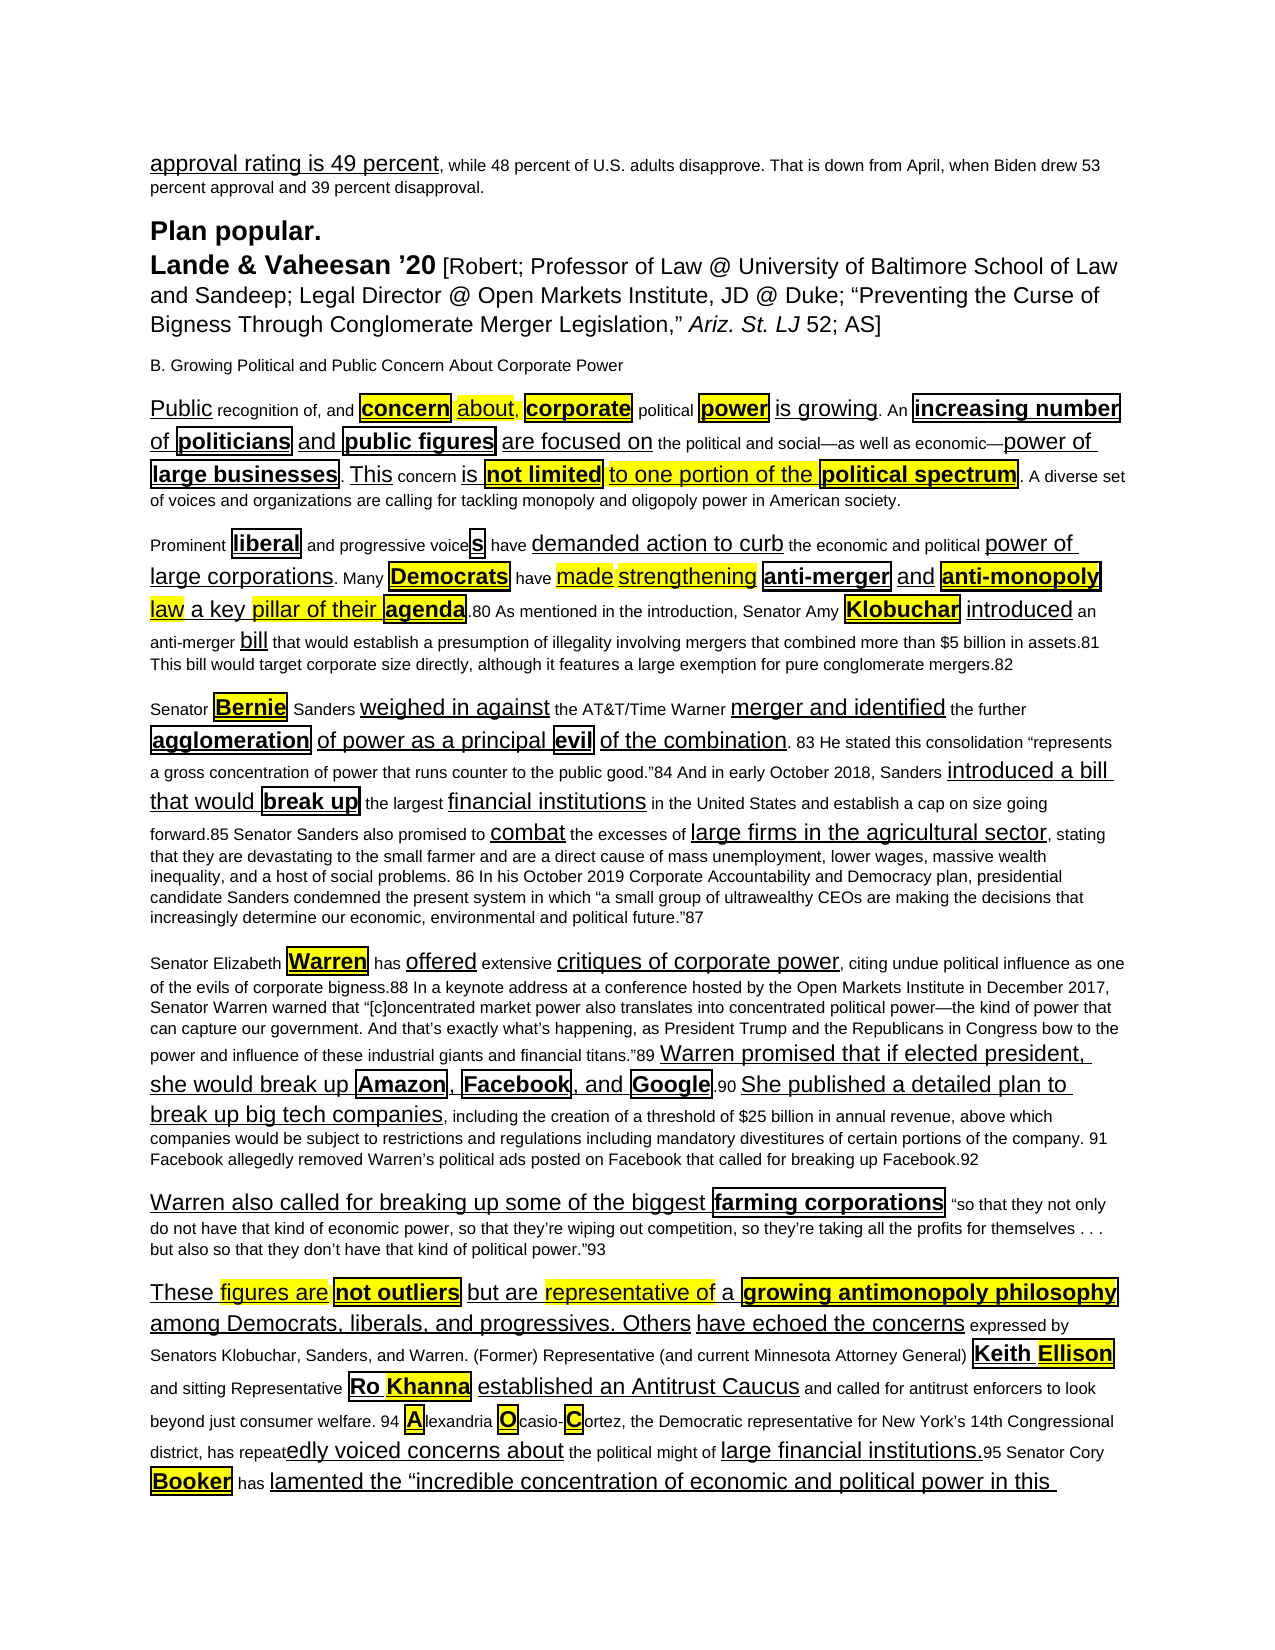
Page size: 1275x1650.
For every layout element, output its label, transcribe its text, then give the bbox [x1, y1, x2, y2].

subtitle Plan popular. [150, 215, 1125, 246]
text Public recognition of, and concern about, corporate political power is growing. An increasing number of politicians and public figures are focused on the political and social—as well as economic—power of large businesses. This concern is not limited to one portion of the political spectrum. A diverse set of voices and organizations are calling for tackling monopoly and oligopoly power in American society. [150, 393, 1125, 510]
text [150, 150, 1125, 197]
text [150, 1277, 1125, 1496]
text Senator Elizabeth Warren has offered extensive critiques of corporate power, citing undue political influence as one of the evils of corporate bigness.88 In a keynote address at a conference hosted by the Open Markets Institute in December 2017, Senator Warren warned that “[c]oncentrated market power also translates into concentrated political power—the kind of power that can capture our government. And that’s exactly what’s happening, as President Trump and the Republicans in Congress bow to the power and influence of these industrial giants and financial titans.”89 Warren promised that if elected president, she would break up Amazon, Facebook, and Google.90 She published a detailed plan to break up big tech companies, including the creation of a threshold of $25 billion in annual revenue, above which companies would be subject to restrictions and regulations including mandatory divestitures of certain portions of the company. 91 Facebook allegedly removed Warren’s political ads posted on Facebook that called for breaking up Facebook.92 [150, 946, 1125, 1169]
text Warren also called for breaking up some of the biggest farming corporations “so that they not only do not have that kind of economic power, so that they’re wiping out competition, so they’re taking all the profits for themselves . . . but also so that they don’t have that kind of political power.”93 [150, 1187, 1125, 1259]
text Lande & Vaheesan ’20 [Robert; Professor of Law @ University of Baltimore School of Law and Sandeep; Legal Director @ Open Markets Institute, JD @ Duke; “Preventing the Curse of Bigness Through Conglomerate Merger Legislation,” Ariz. St. LJ 52; AS] [150, 249, 1125, 337]
text Prominent liberal and progressive voices have demanded action to curb the economic and political power of large corporations. Many Democrats have made strengthening anti-merger and anti-monopoly law a key pillar of their agenda.80 As mentioned in the introduction, Senator Amy Klobuchar introduced an anti-merger bill that would establish a presumption of illegality involving mergers that combined more than $5 billion in assets.81 This bill would target corporate size directly, although it features a large exemption for pure conglomerate mergers.82 [150, 528, 1125, 673]
text Senator Bernie Sanders weighed in against the AT&T/Time Warner merger and identified the further agglomeration of power as a principal evil of the combination. 83 He stated this consolidation “represents a gross concentration of power that runs counter to the public good.”84 And in early October 2018, Sanders introduced a bill that would break up the largest financial institutions in the United States and establish a cap on size going forward.85 Senator Sanders also promised to combat the excesses of large firms in the agricultural sector, stating that they are devastating to the small farmer and are a direct cause of mass unemployment, lower wages, massive wealth inequality, and a host of social problems. 86 In his October 2019 Corporate Accountability and Democracy plan, presidential candidate Sanders condemned the present system in which “a small group of ultrawealthy CEOs are making the decisions that increasingly determine our economic, environmental and political future.”87 [150, 692, 1125, 927]
text B. Growing Political and Public Concern About Corporate Power [150, 356, 1125, 375]
